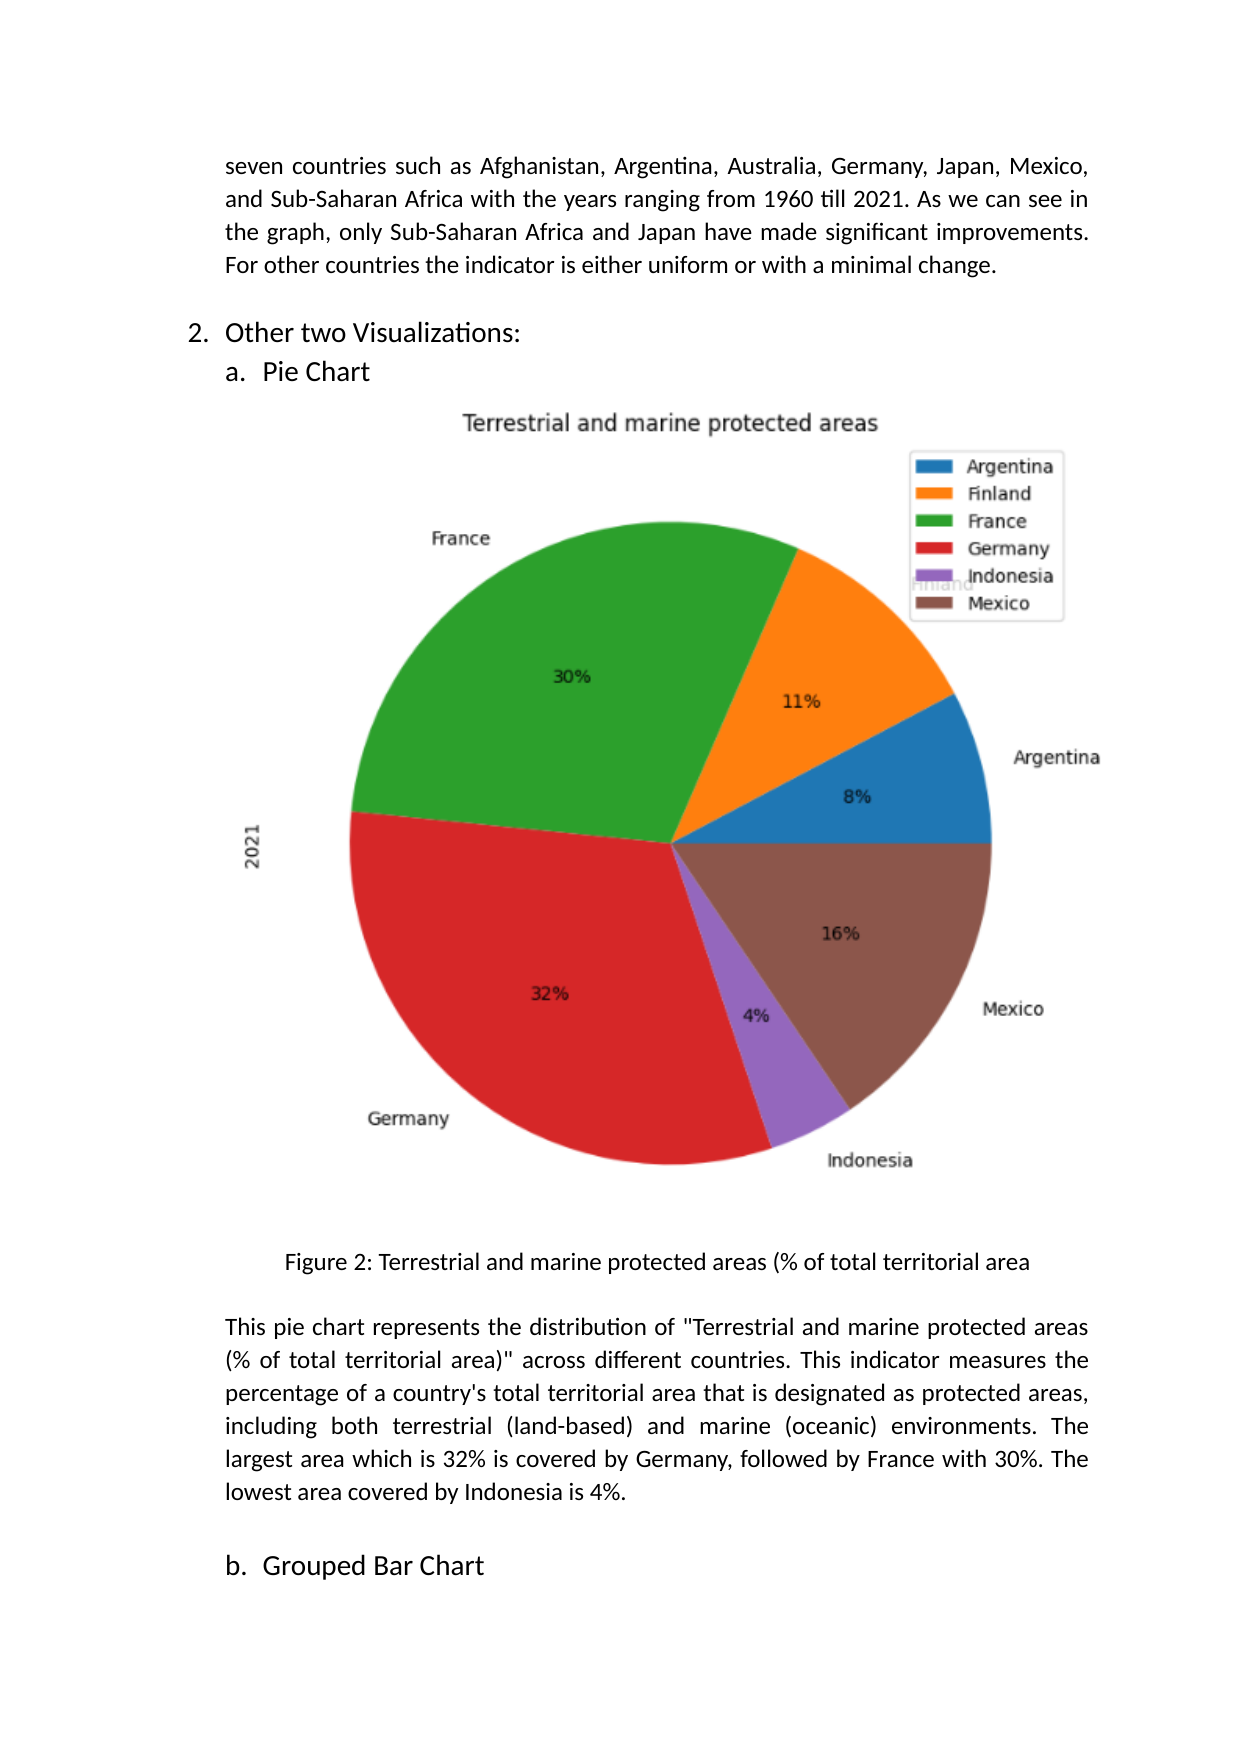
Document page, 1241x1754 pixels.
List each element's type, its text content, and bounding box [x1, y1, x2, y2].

list Grouped Bar Chart [225, 1547, 1090, 1583]
list This pie chart represents the distribution of "Terrestrial and marine protected areas (% of total territorial area)" across different countries. This indicator measures the percentage of a country's total territorial area that is designated as protected areas, including both terrestrial (land-based) and marine (oceanic) environments. The largest area which is 32% is covered by Germany, followed by France with 30%. The lowest area covered by Indonesia is 4%. [225, 1312, 1090, 1507]
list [225, 150, 1090, 279]
list Figure 2: Terrestrial and marine protected areas (% of total territorial area [225, 1246, 1090, 1276]
list Pie Chart [225, 353, 1090, 389]
picture [225, 408, 1108, 1227]
list Other two Visualizations: [187, 314, 1090, 350]
